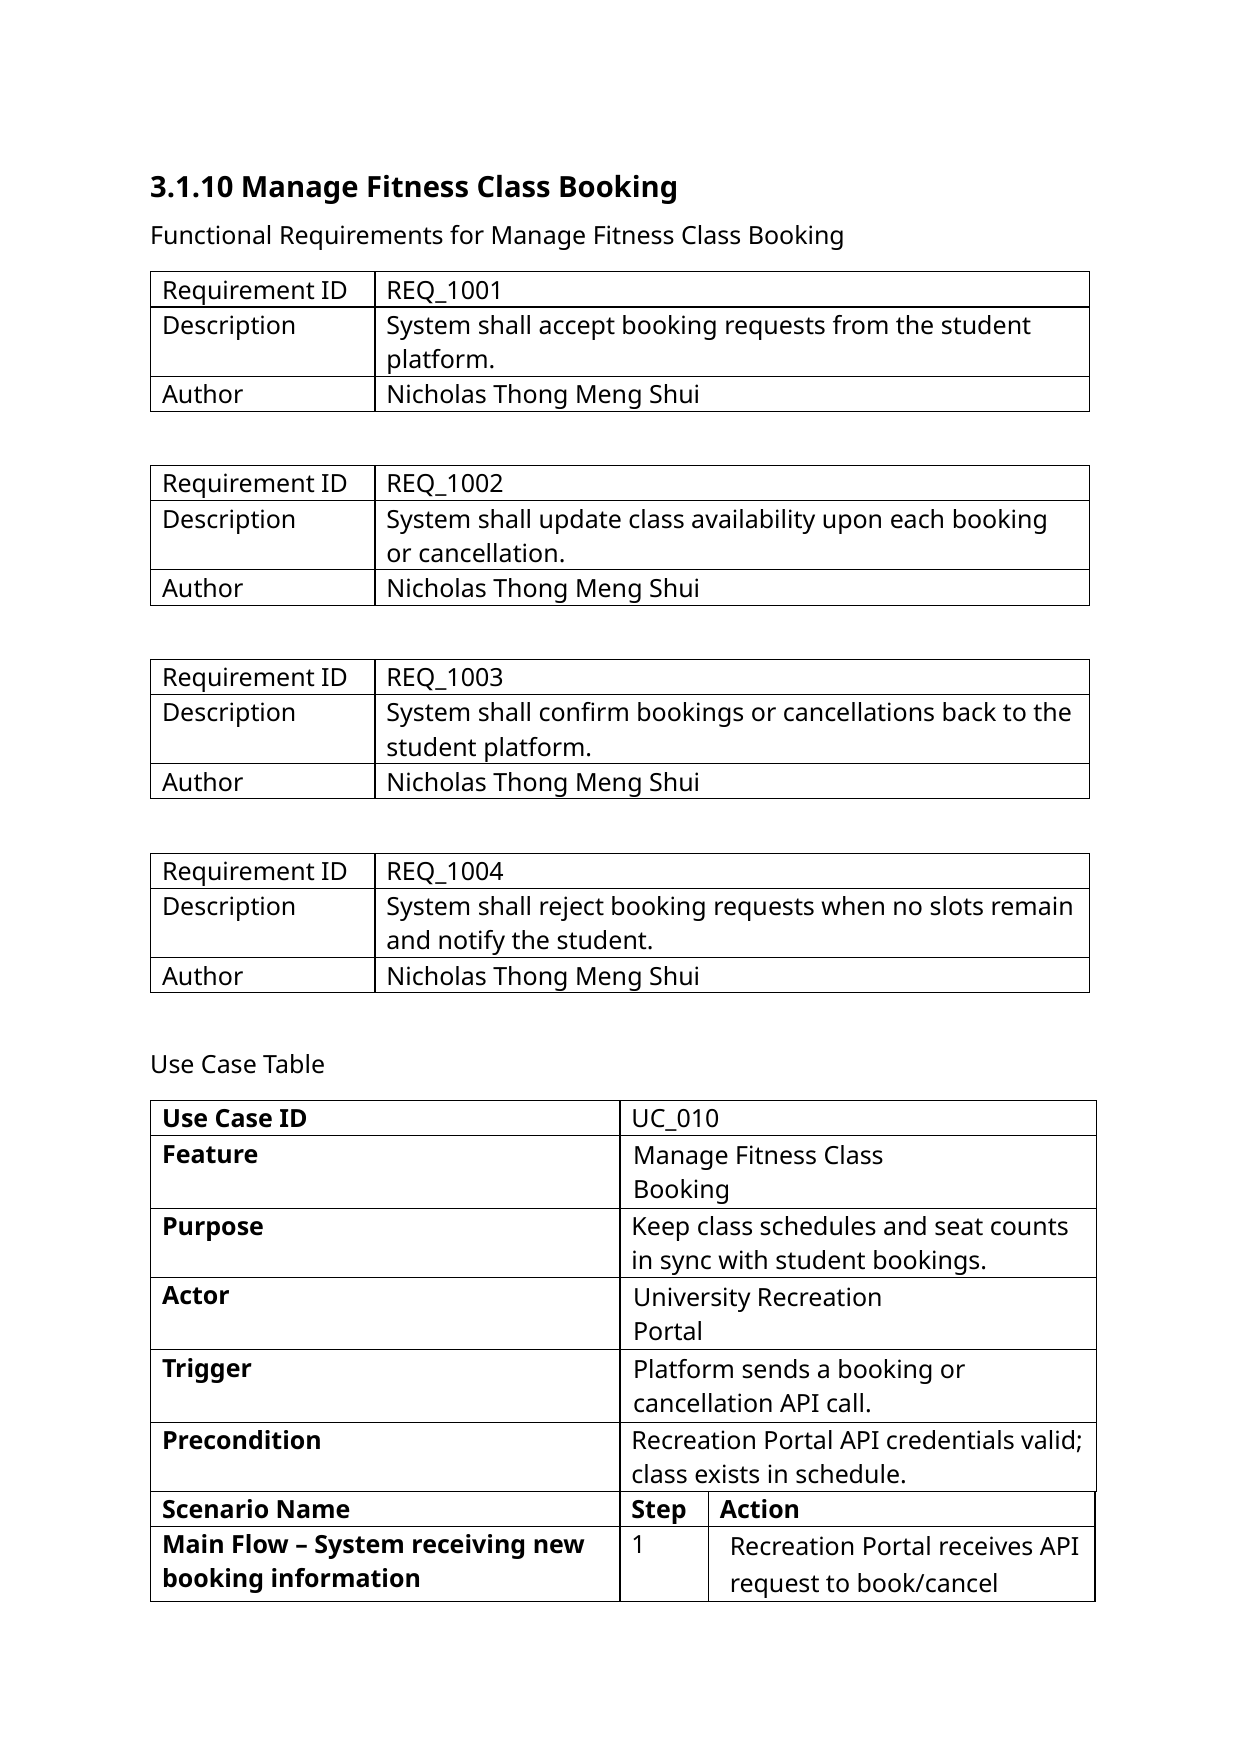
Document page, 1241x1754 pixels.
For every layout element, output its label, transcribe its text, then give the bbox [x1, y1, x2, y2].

table_cell Keep class schedules and seat counts in sync with student bookings. [621, 1209, 1096, 1277]
table_cell Description [151, 501, 374, 569]
table_cell Nicholas Thong Meng Shui [376, 377, 1089, 411]
table_cell Author [151, 570, 374, 604]
table_cell Description [151, 308, 374, 376]
table_cell Actor [151, 1278, 619, 1349]
table_cell Recreation Portal API credentials valid; class exists in schedule. [621, 1423, 1096, 1491]
table_header UC_010 [621, 1101, 1096, 1135]
table_header Requirement ID [151, 854, 374, 888]
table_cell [151, 1527, 619, 1601]
table_cell Feature [151, 1136, 619, 1208]
table_cell System shall confirm bookings or cancellations back to the student platform. [376, 695, 1089, 763]
table_cell Trigger [151, 1350, 619, 1422]
table_cell Action [709, 1492, 1094, 1526]
table_cell Author [151, 764, 374, 798]
text Use Case Table [150, 1047, 1090, 1081]
table_cell [621, 1136, 1096, 1208]
table_cell System shall accept booking requests from the student platform. [376, 308, 1089, 376]
table_header Use Case ID [151, 1101, 619, 1135]
table_header Requirement ID [151, 466, 374, 500]
table_cell [709, 1527, 1094, 1601]
table_cell 1 [621, 1527, 708, 1601]
table_cell Precondition [151, 1423, 619, 1491]
table_cell Nicholas Thong Meng Shui [376, 764, 1089, 798]
table_cell Nicholas Thong Meng Shui [376, 958, 1089, 992]
table_header REQ_1002 [376, 466, 1089, 500]
table_cell Purpose [151, 1209, 619, 1277]
table_cell System shall update class availability upon each booking or cancellation. [376, 501, 1089, 569]
table_cell [621, 1278, 1096, 1349]
table_cell [621, 1350, 1096, 1422]
table_cell Description [151, 695, 374, 763]
table_cell Step [621, 1492, 708, 1526]
table_header Requirement ID [151, 660, 374, 694]
table_cell Description [151, 889, 374, 957]
table_cell Scenario Name [151, 1492, 619, 1526]
table_header Requirement ID [151, 272, 374, 306]
table_header REQ_1001 [376, 272, 1089, 306]
table_cell Author [151, 377, 374, 411]
table_cell Author [151, 958, 374, 992]
subtitle 3.1.10 Manage Fitness Class Booking [150, 167, 1090, 206]
text Functional Requirements for Manage Fitness Class Booking [150, 218, 1090, 252]
table_cell System shall reject booking requests when no slots remain and notify the student. [376, 889, 1089, 957]
table_header REQ_1004 [376, 854, 1089, 888]
table_header REQ_1003 [376, 660, 1089, 694]
table_cell Nicholas Thong Meng Shui [376, 570, 1089, 604]
